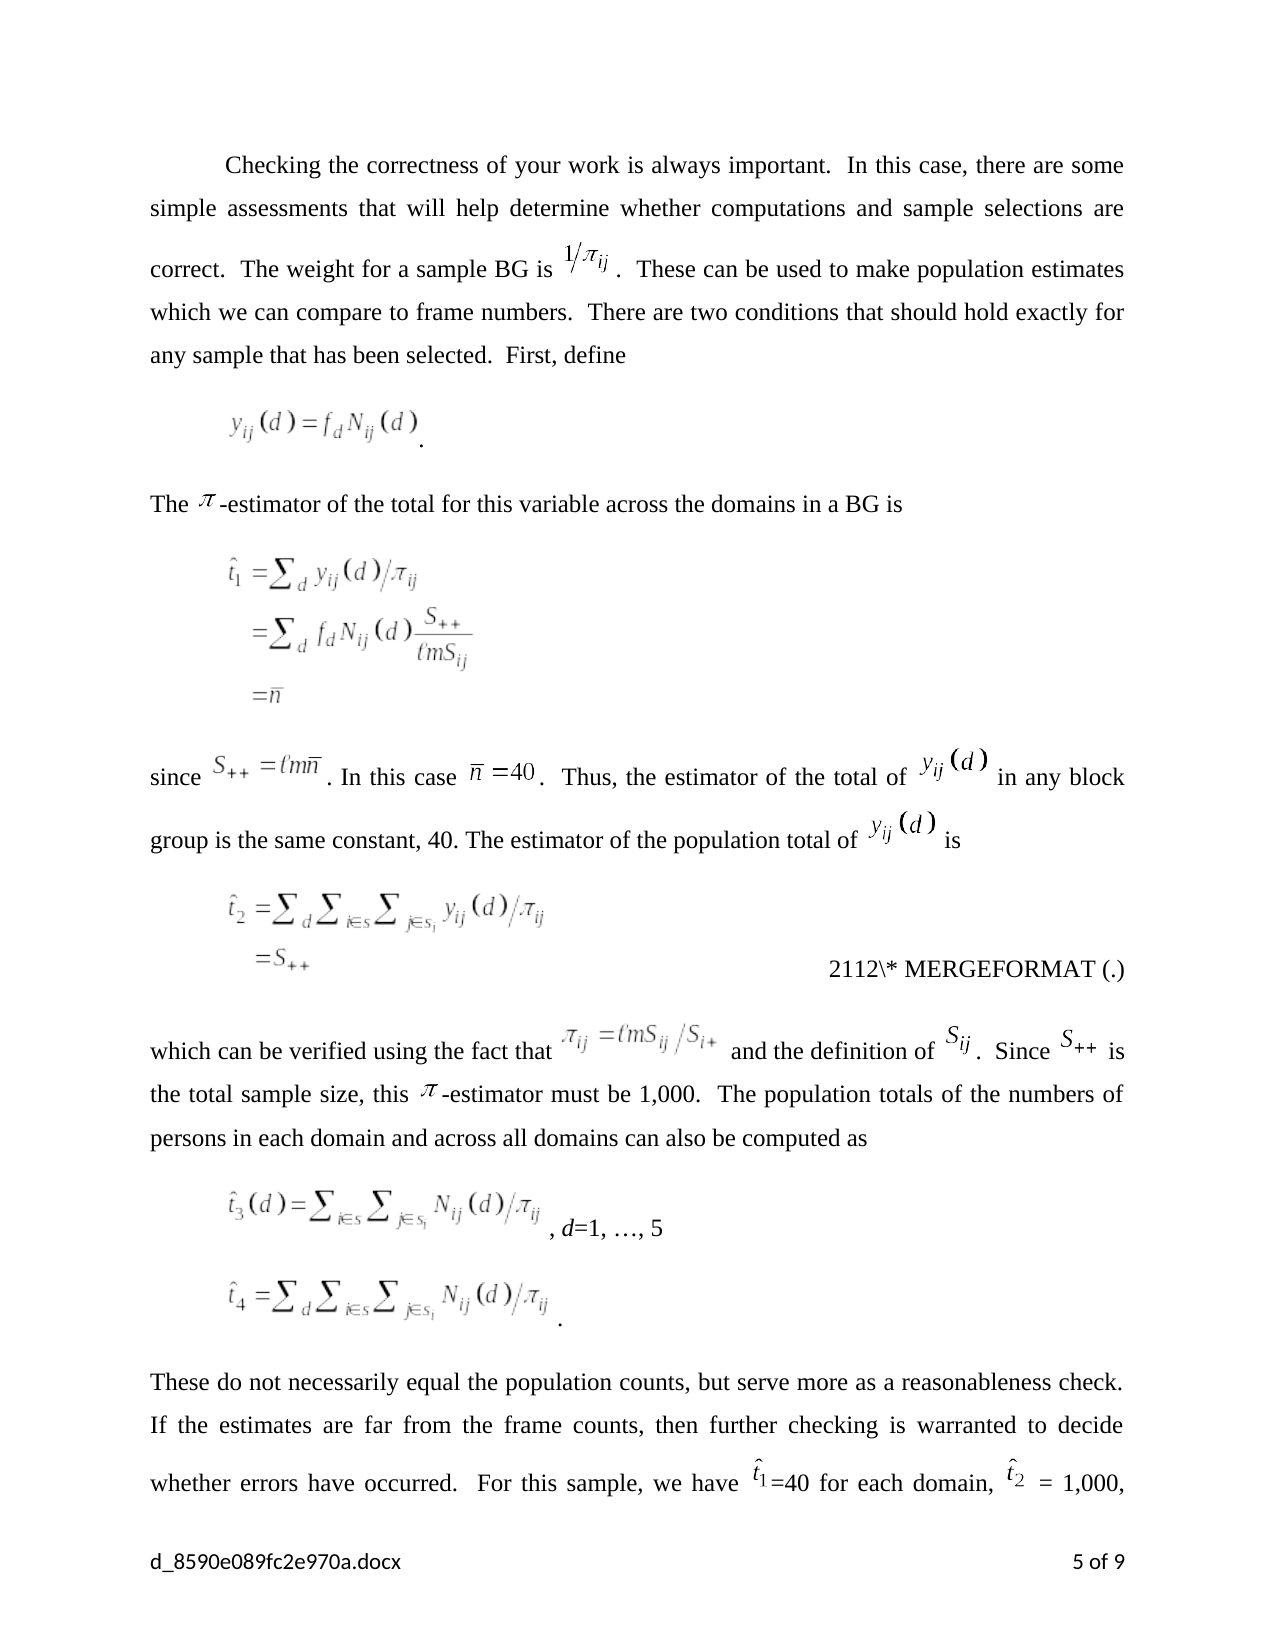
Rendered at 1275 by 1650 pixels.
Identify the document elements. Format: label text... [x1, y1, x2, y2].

text since . In this case . Thus, the estimator of the total of in any block group is the same constant, 40. The estimator of the population total of is [150, 742, 1125, 854]
text . [225, 404, 1125, 453]
text Checking the correctness of your work is always important. In this case, there are some simple assessments that will help determine whether computations and sample selections are correct. The weight for a sample BG is . These can be used to make population estimates which we can compare to frame numbers. There are two conditions that should hold exactly for any sample that has been selected. First, define [150, 150, 1125, 369]
text The -estimator of the total for this variable across the domains in a BG is [150, 488, 1125, 518]
text , d=1, …, 5 [225, 1187, 1125, 1241]
text . [225, 1277, 1125, 1332]
text which can be verified using the fact that and the definition of . Since is the total sample size, this -estimator must be 1,000. The population totals of the numbers of persons in each domain and across all domains can also be computed as [150, 1018, 1125, 1151]
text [150, 1367, 1125, 1497]
